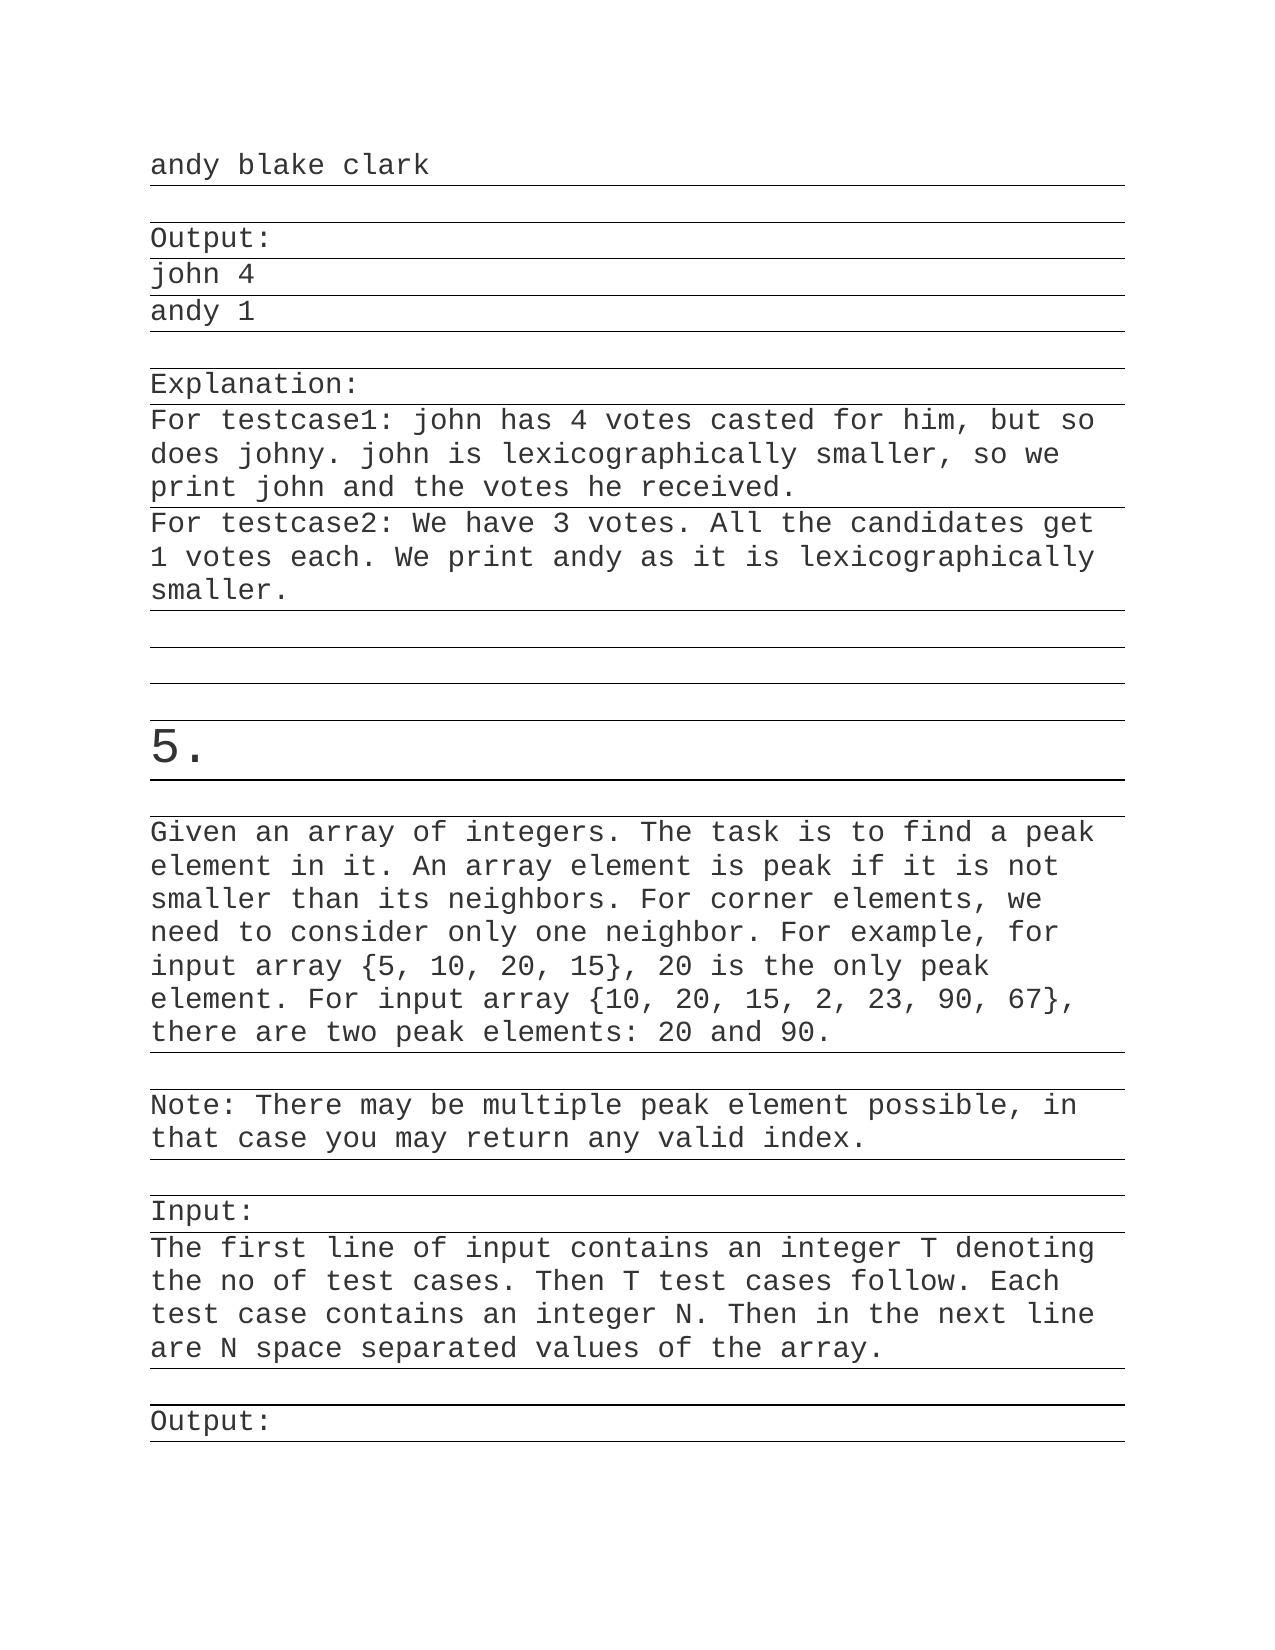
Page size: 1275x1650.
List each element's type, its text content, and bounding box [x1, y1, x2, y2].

text andy blake clark [150, 150, 1125, 185]
text Output: [150, 1406, 1125, 1441]
text Note: There may be multiple peak element possible, in that case you may return any valid index. [150, 1090, 1125, 1159]
text Input: [150, 1196, 1125, 1232]
text The first line of input contains an integer T denoting the no of test cases. Then T test cases follow. Each test case contains an integer N. Then in the next line are N space separated values of the array. [150, 1233, 1125, 1368]
text For testcase1: john has 4 votes casted for him, but so does johny. john is lexicographically smaller, so we print john and the votes he received. [150, 405, 1125, 507]
text Explanation: [150, 369, 1125, 404]
text john 4 [150, 259, 1125, 295]
text For testcase2: We have 3 votes. All the candidates get 1 votes each. We print andy as it is lexicographically smaller. [150, 508, 1125, 610]
text andy 1 [150, 296, 1125, 331]
text Given an array of integers. The task is to find a peak element in it. An array element is peak if it is not smaller than its neighbors. For corner elements, we need to consider only one neighbor. For example, for input array {5, 10, 20, 15}, 20 is the only peak element. For input array {10, 20, 15, 2, 23, 90, 67}, there are two peak elements: 20 and 90. [150, 817, 1125, 1052]
text Output: [150, 223, 1125, 258]
text 5. [150, 721, 1125, 779]
